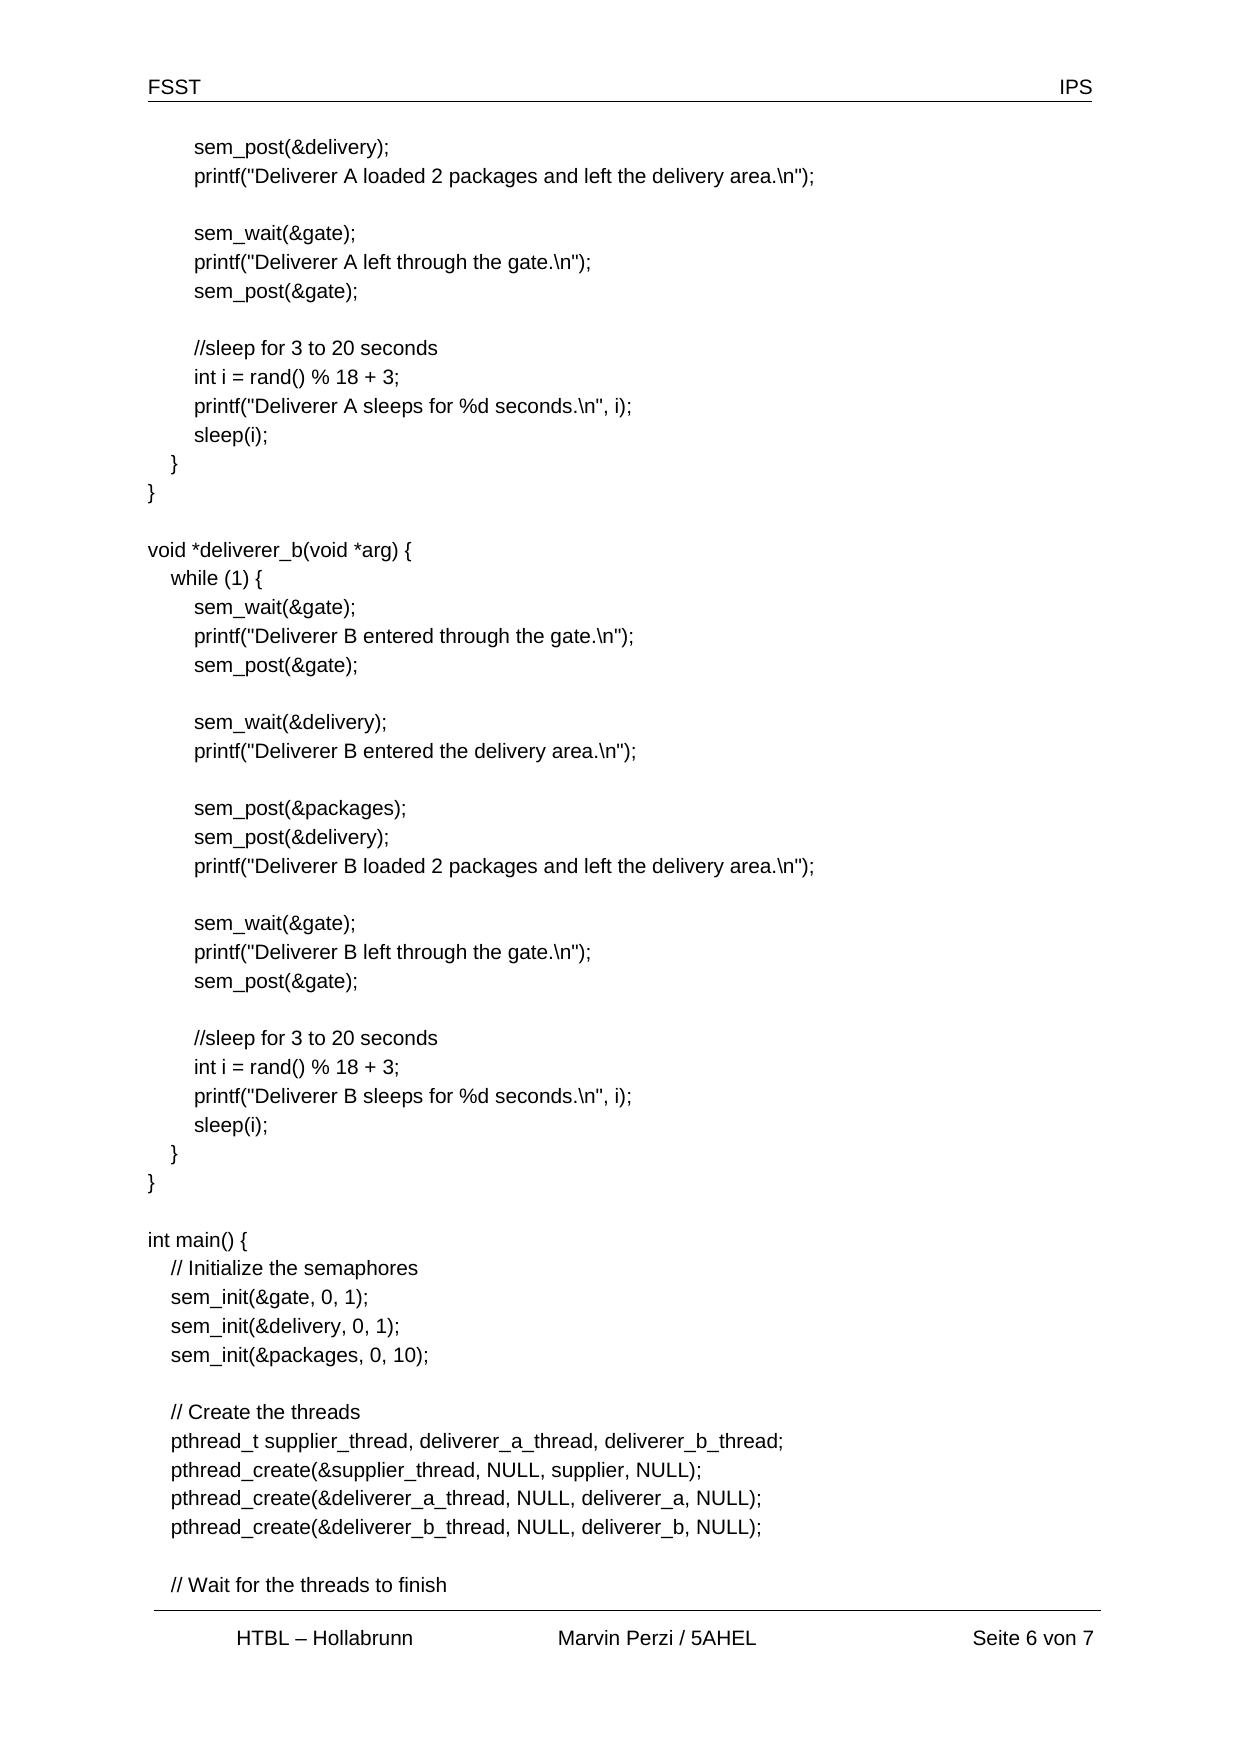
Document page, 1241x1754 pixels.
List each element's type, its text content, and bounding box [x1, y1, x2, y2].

text sem_init(&gate, 0, 1); [148, 1285, 1092, 1309]
text sleep(i); [148, 1112, 1092, 1136]
text printf("Deliverer A sleeps for %d seconds.\n", i); [148, 394, 1092, 418]
text //sleep for 3 to 20 seconds [148, 336, 1092, 360]
text void *deliverer_b(void *arg) { [148, 537, 1092, 561]
text int i = rand() % 18 + 3; [148, 1055, 1092, 1079]
text // Wait for the threads to finish [148, 1572, 1092, 1596]
text sem_post(&packages); [148, 796, 1092, 820]
text sem_post(&delivery); [148, 825, 1092, 849]
text printf("Deliverer B left through the gate.\n"); [148, 940, 1092, 964]
text pthread_create(&deliverer_a_thread, NULL, deliverer_a, NULL); [148, 1486, 1092, 1510]
text sem_init(&packages, 0, 10); [148, 1342, 1092, 1366]
text pthread_create(&deliverer_b_thread, NULL, deliverer_b, NULL); [148, 1515, 1092, 1539]
text sem_post(&delivery); [148, 135, 1092, 159]
text printf("Deliverer A left through the gate.\n"); [148, 250, 1092, 274]
text sem_post(&gate); [148, 279, 1092, 303]
text printf("Deliverer B sleeps for %d seconds.\n", i); [148, 1084, 1092, 1108]
text sleep(i); [148, 422, 1092, 446]
text sem_wait(&gate); [148, 911, 1092, 935]
text sem_init(&delivery, 0, 1); [148, 1314, 1092, 1338]
text } [148, 1170, 1092, 1194]
text sem_post(&gate); [148, 969, 1092, 993]
text pthread_create(&supplier_thread, NULL, supplier, NULL); [148, 1457, 1092, 1481]
text } [148, 451, 1092, 475]
text } [148, 1141, 1092, 1165]
text printf("Deliverer B entered through the gate.\n"); [148, 624, 1092, 648]
text //sleep for 3 to 20 seconds [148, 1026, 1092, 1050]
text sem_wait(&gate); [148, 221, 1092, 245]
text int main() { [148, 1227, 1092, 1251]
text printf("Deliverer B loaded 2 packages and left the delivery area.\n"); [148, 854, 1092, 878]
text sem_post(&gate); [148, 652, 1092, 676]
text int i = rand() % 18 + 3; [148, 365, 1092, 389]
text } [148, 480, 1092, 504]
text sem_wait(&delivery); [148, 710, 1092, 734]
text printf("Deliverer A loaded 2 packages and left the delivery area.\n"); [148, 164, 1092, 188]
text while (1) { [148, 566, 1092, 590]
text pthread_t supplier_thread, deliverer_a_thread, deliverer_b_thread; [148, 1429, 1092, 1453]
text sem_wait(&gate); [148, 595, 1092, 619]
text // Create the threads [148, 1400, 1092, 1424]
text printf("Deliverer B entered the delivery area.\n"); [148, 739, 1092, 763]
text // Initialize the semaphores [148, 1256, 1092, 1280]
